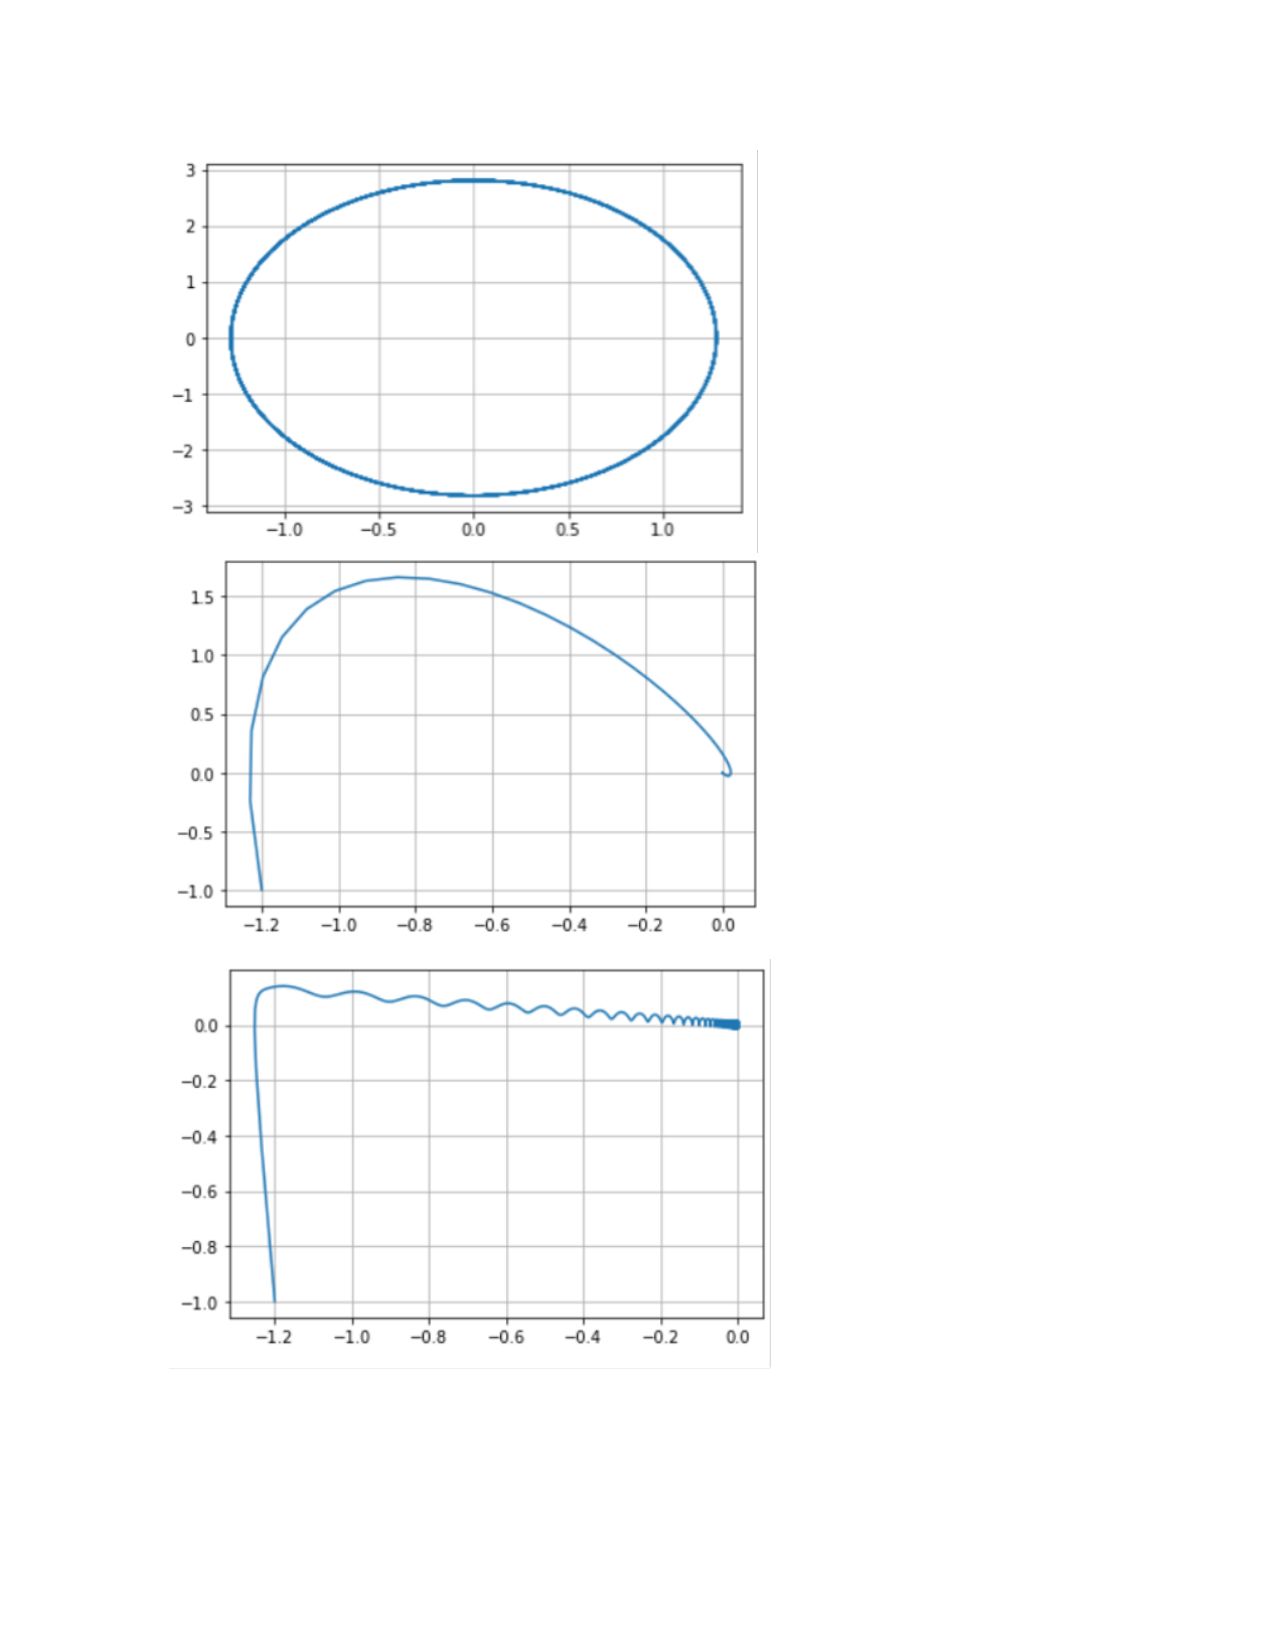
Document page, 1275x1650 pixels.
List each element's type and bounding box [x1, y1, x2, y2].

picture [168, 959, 774, 1370]
picture [168, 150, 782, 954]
